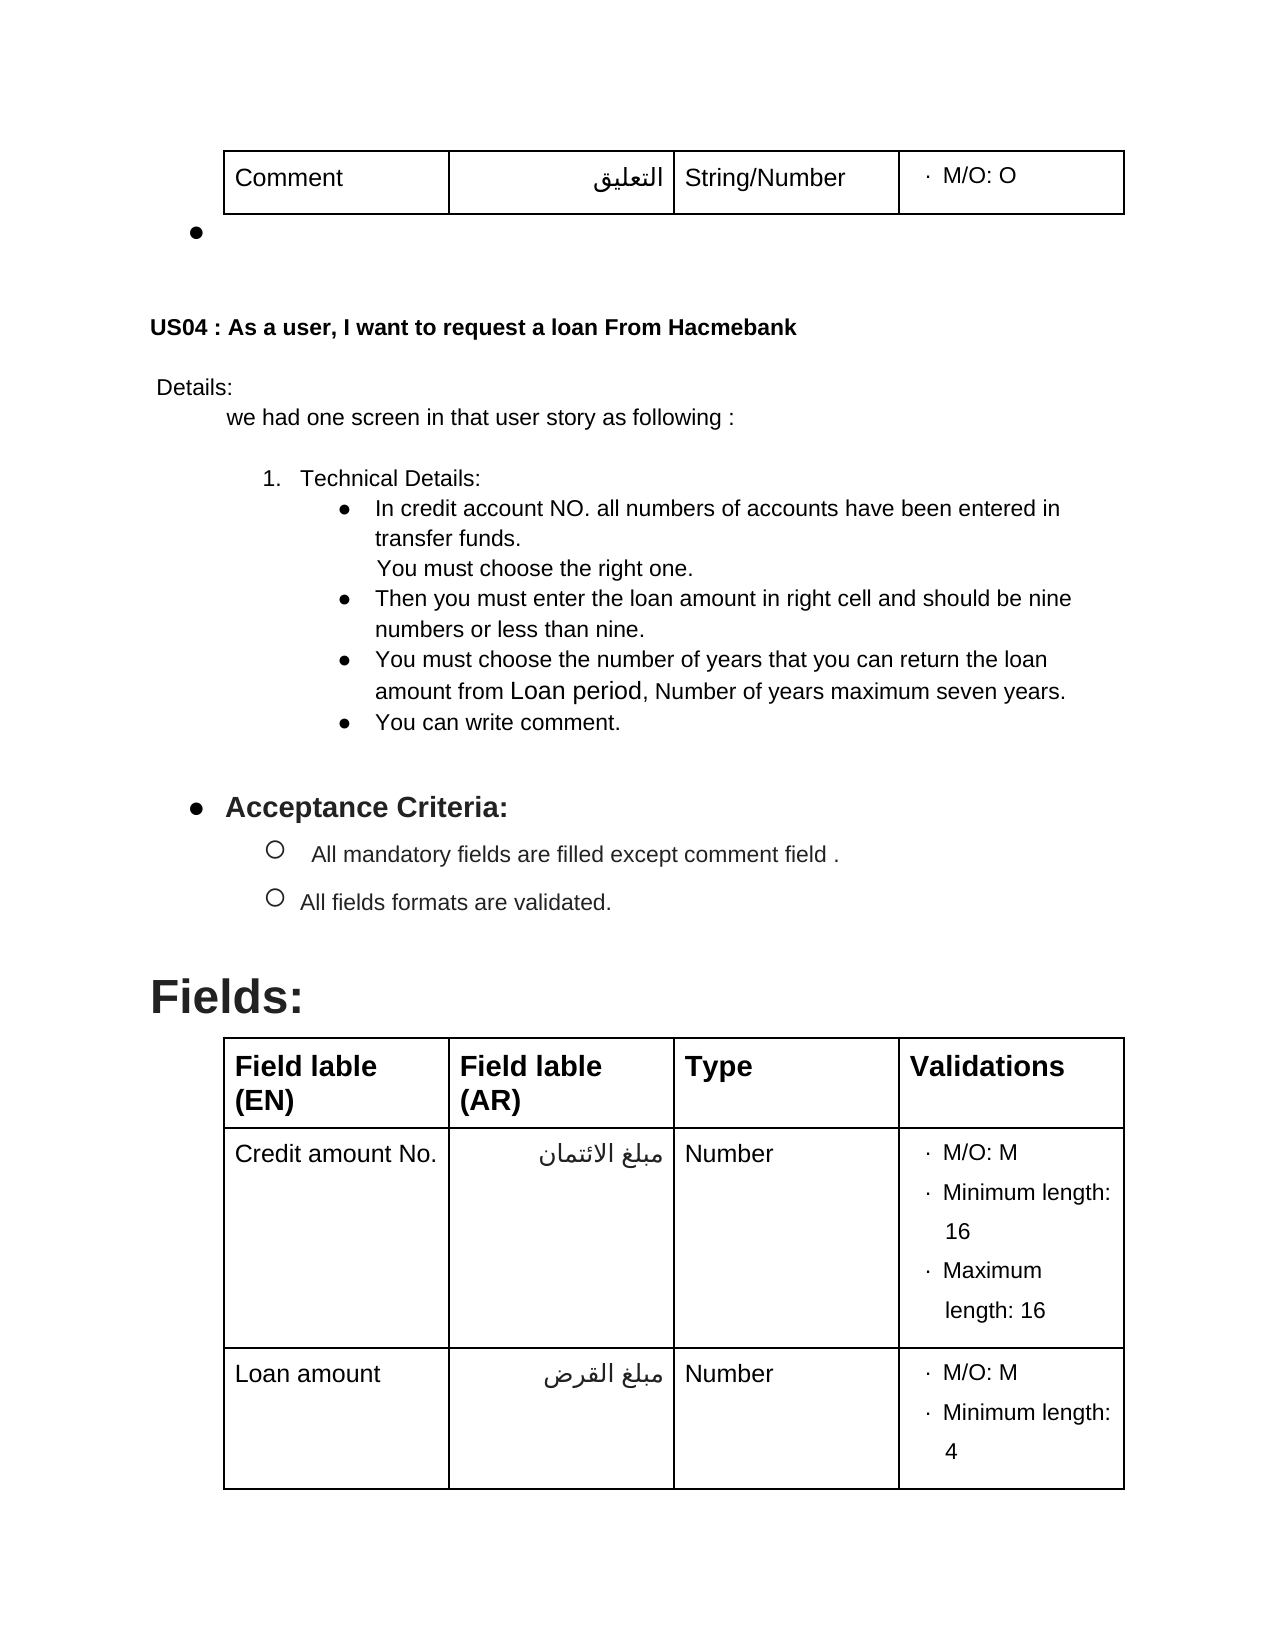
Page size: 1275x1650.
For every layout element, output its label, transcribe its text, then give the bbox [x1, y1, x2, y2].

table_cell Comment [225, 152, 448, 212]
table_header Type [675, 1039, 898, 1127]
table_cell Number [675, 1129, 898, 1347]
text You must choose the right one. [300, 555, 1125, 581]
table_cell · M/O: M · Minimum length: 16 · Maximum length: 16 [900, 1129, 1123, 1347]
list In credit account NO. all numbers of accounts have been entered in transfer funds. [337, 495, 1125, 551]
table_cell Credit amount No. [225, 1129, 448, 1347]
table_cell Number [675, 1349, 898, 1488]
subtitle All mandatory fields are filled except comment field . [262, 823, 1125, 871]
list You must choose the number of years that you can return the loan amount from Loan period, Number of years maximum seven years. [337, 646, 1125, 705]
subtitle Fields: [150, 969, 1125, 1024]
table_cell Loan amount [225, 1349, 448, 1488]
text Details: [150, 374, 1125, 400]
list Technical Details: [262, 464, 1125, 491]
table_header Validations [900, 1039, 1123, 1127]
list You can write comment. [337, 709, 1125, 736]
text US04 : As a user, I want to request a loan From Hacmebank [150, 313, 1125, 340]
table_cell String/Number [675, 152, 898, 212]
table_cell التعليق [450, 152, 673, 212]
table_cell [900, 1349, 1123, 1488]
subtitle All fields formats are validated. [262, 871, 1125, 919]
text we had one screen in that user story as following : [150, 404, 1125, 430]
table_cell · M/O: O [900, 152, 1123, 212]
list Then you must enter the loan amount in right cell and should be nine numbers or less than nine. [337, 585, 1125, 642]
table_header Field lable (AR) [450, 1039, 673, 1127]
subtitle Acceptance Criteria: [187, 789, 1125, 823]
table_header Field lable (EN) [225, 1039, 448, 1127]
table_cell مبلغ الائتمان [450, 1129, 673, 1347]
table_cell مبلغ القرض [450, 1349, 673, 1488]
